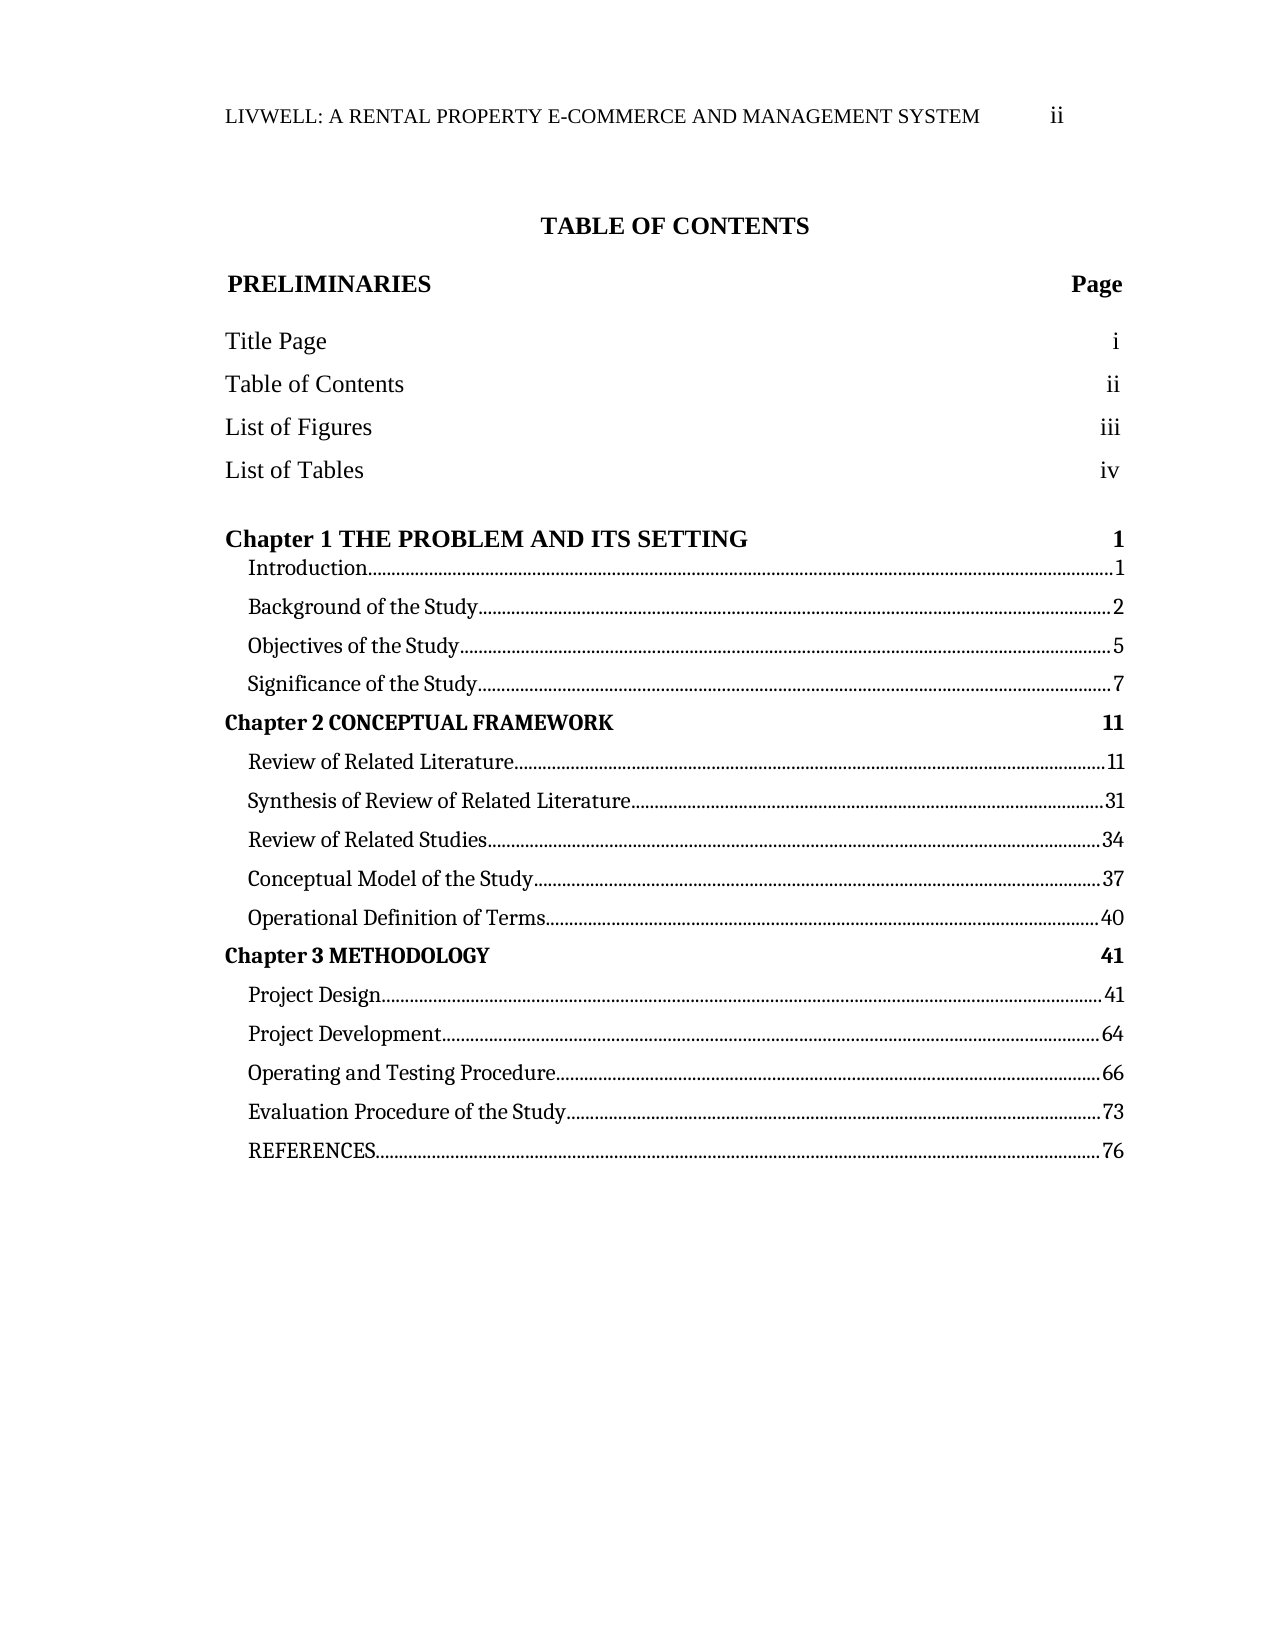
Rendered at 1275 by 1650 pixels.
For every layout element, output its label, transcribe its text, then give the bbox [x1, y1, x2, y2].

text Table of Contents ii [225, 369, 1125, 398]
text List of Figures iii [225, 412, 1125, 441]
text PRELIMINARIES Page [225, 269, 1125, 297]
text TABLE OF CONTENTS [225, 211, 1125, 240]
text Title Page i [225, 326, 1125, 355]
text List of Tables iv [225, 456, 1125, 484]
